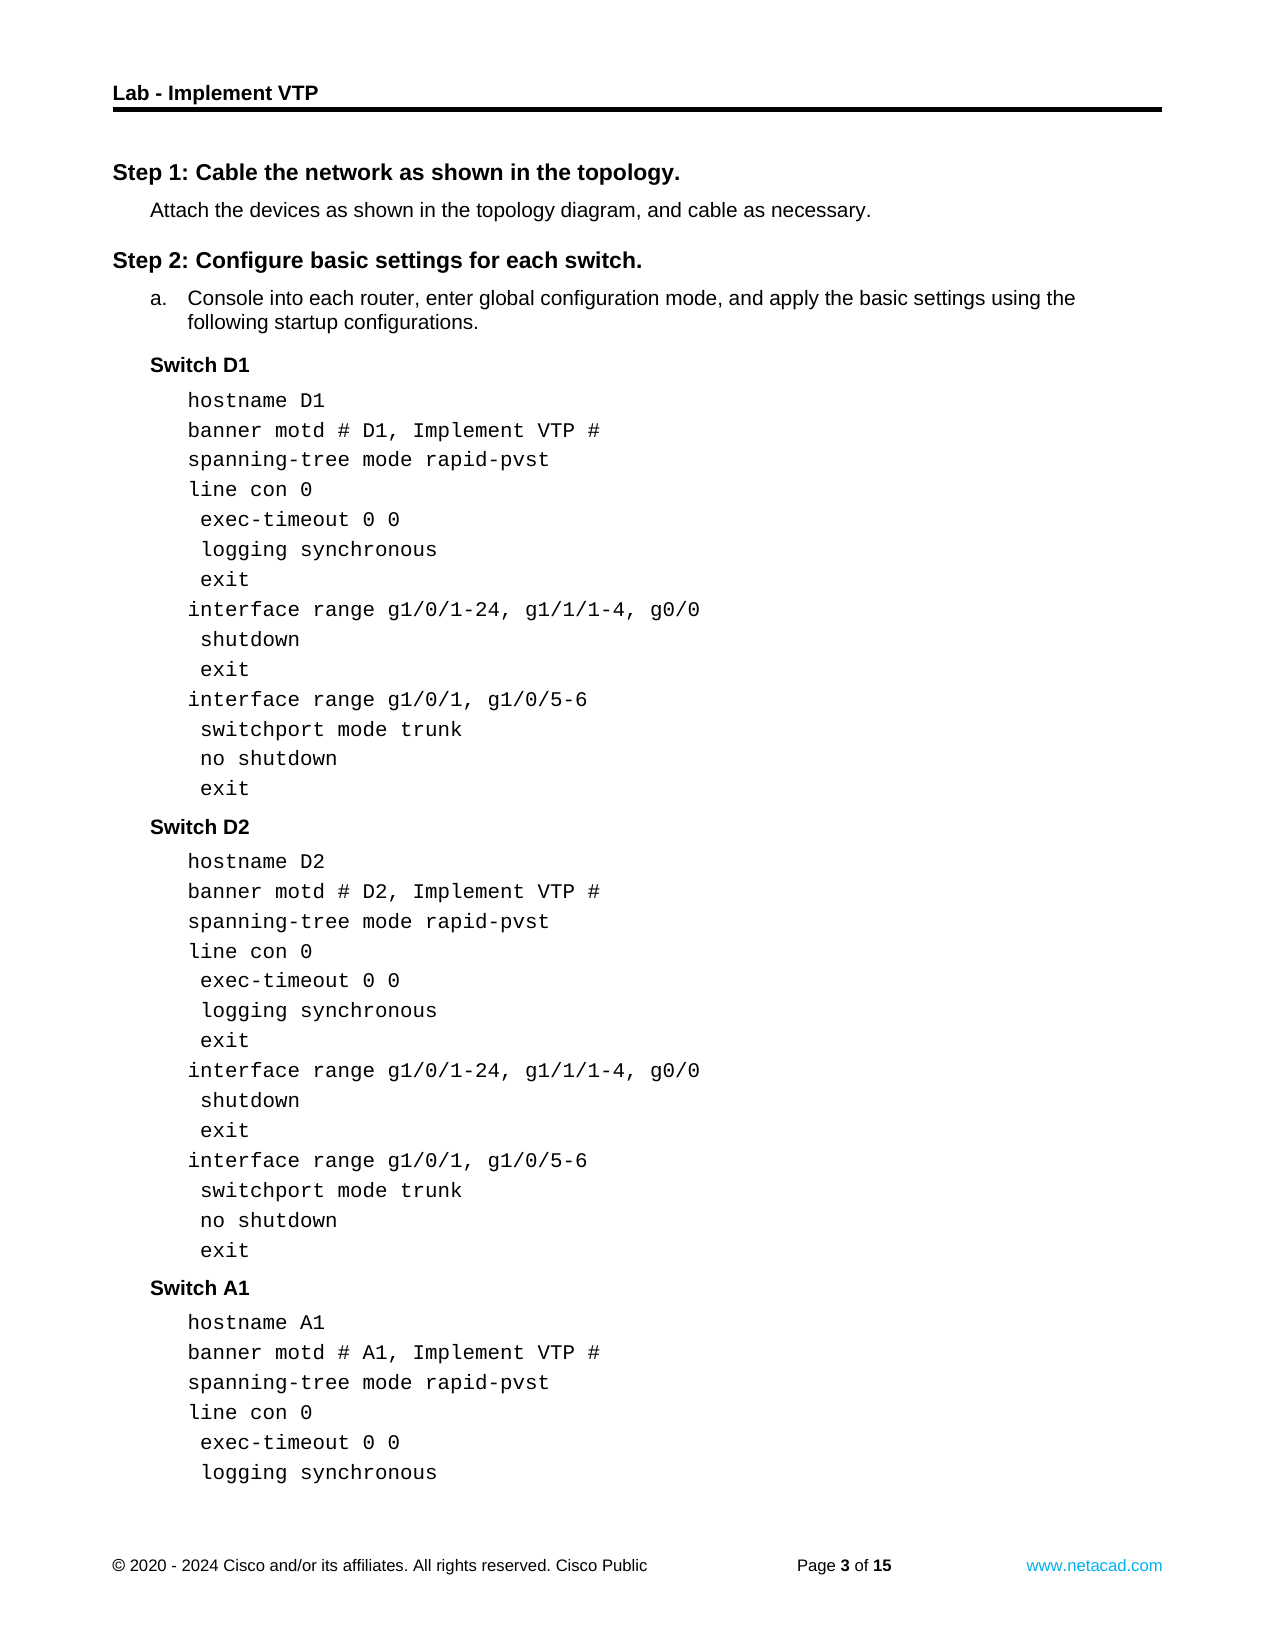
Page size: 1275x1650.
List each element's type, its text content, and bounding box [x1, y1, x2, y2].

text interface range g1/0/1, g1/0/5-6 [187, 689, 1162, 712]
text interface range g1/0/1-24, g1/1/1-4, g0/0 [187, 599, 1162, 623]
text switchport mode trunk [187, 1180, 1162, 1203]
text exit [187, 1030, 1162, 1054]
text banner motd # A1, Implement VTP # [187, 1342, 1162, 1366]
subtitle Cable the network as shown in the topology. [112, 159, 1162, 185]
text line con 0 [187, 479, 1162, 503]
text exit [187, 778, 1162, 802]
text exec-timeout 0 0 [187, 1432, 1162, 1455]
text no shutdown [187, 748, 1162, 772]
text line con 0 [187, 941, 1162, 964]
text hostname D1 [187, 390, 1162, 413]
text hostname D2 [187, 851, 1162, 874]
text banner motd # D2, Implement VTP # [187, 881, 1162, 904]
text line con 0 [187, 1402, 1162, 1426]
text spanning-tree mode rapid-pvst [187, 449, 1162, 473]
text logging synchronous [187, 1000, 1162, 1024]
subtitle Configure basic settings for each switch. [112, 247, 1162, 273]
text banner motd # D1, Implement VTP # [187, 419, 1162, 443]
text interface range g1/0/1, g1/0/5-6 [187, 1150, 1162, 1173]
text exit [187, 1239, 1162, 1263]
text interface range g1/0/1-24, g1/1/1-4, g0/0 [187, 1060, 1162, 1084]
text exit [187, 569, 1162, 593]
text exit [187, 659, 1162, 682]
text Switch D1 [150, 353, 1162, 377]
text Console into each router, enter global configuration mode, and apply the basic settings using the following startup configurations. [150, 286, 1162, 333]
text exec-timeout 0 0 [187, 509, 1162, 533]
text Attach the devices as shown in the topology diagram, and cable as necessary. [150, 198, 1162, 222]
text Switch A1 [150, 1276, 1162, 1300]
text shutdown [187, 1090, 1162, 1114]
text hostname A1 [187, 1312, 1162, 1336]
text spanning-tree mode rapid-pvst [187, 1372, 1162, 1396]
text logging synchronous [187, 539, 1162, 563]
text exit [187, 1120, 1162, 1144]
text no shutdown [187, 1210, 1162, 1233]
text shutdown [187, 629, 1162, 652]
text logging synchronous [187, 1462, 1162, 1485]
text switchport mode trunk [187, 718, 1162, 742]
text Switch D2 [150, 814, 1162, 838]
text spanning-tree mode rapid-pvst [187, 911, 1162, 934]
text exec-timeout 0 0 [187, 971, 1162, 994]
